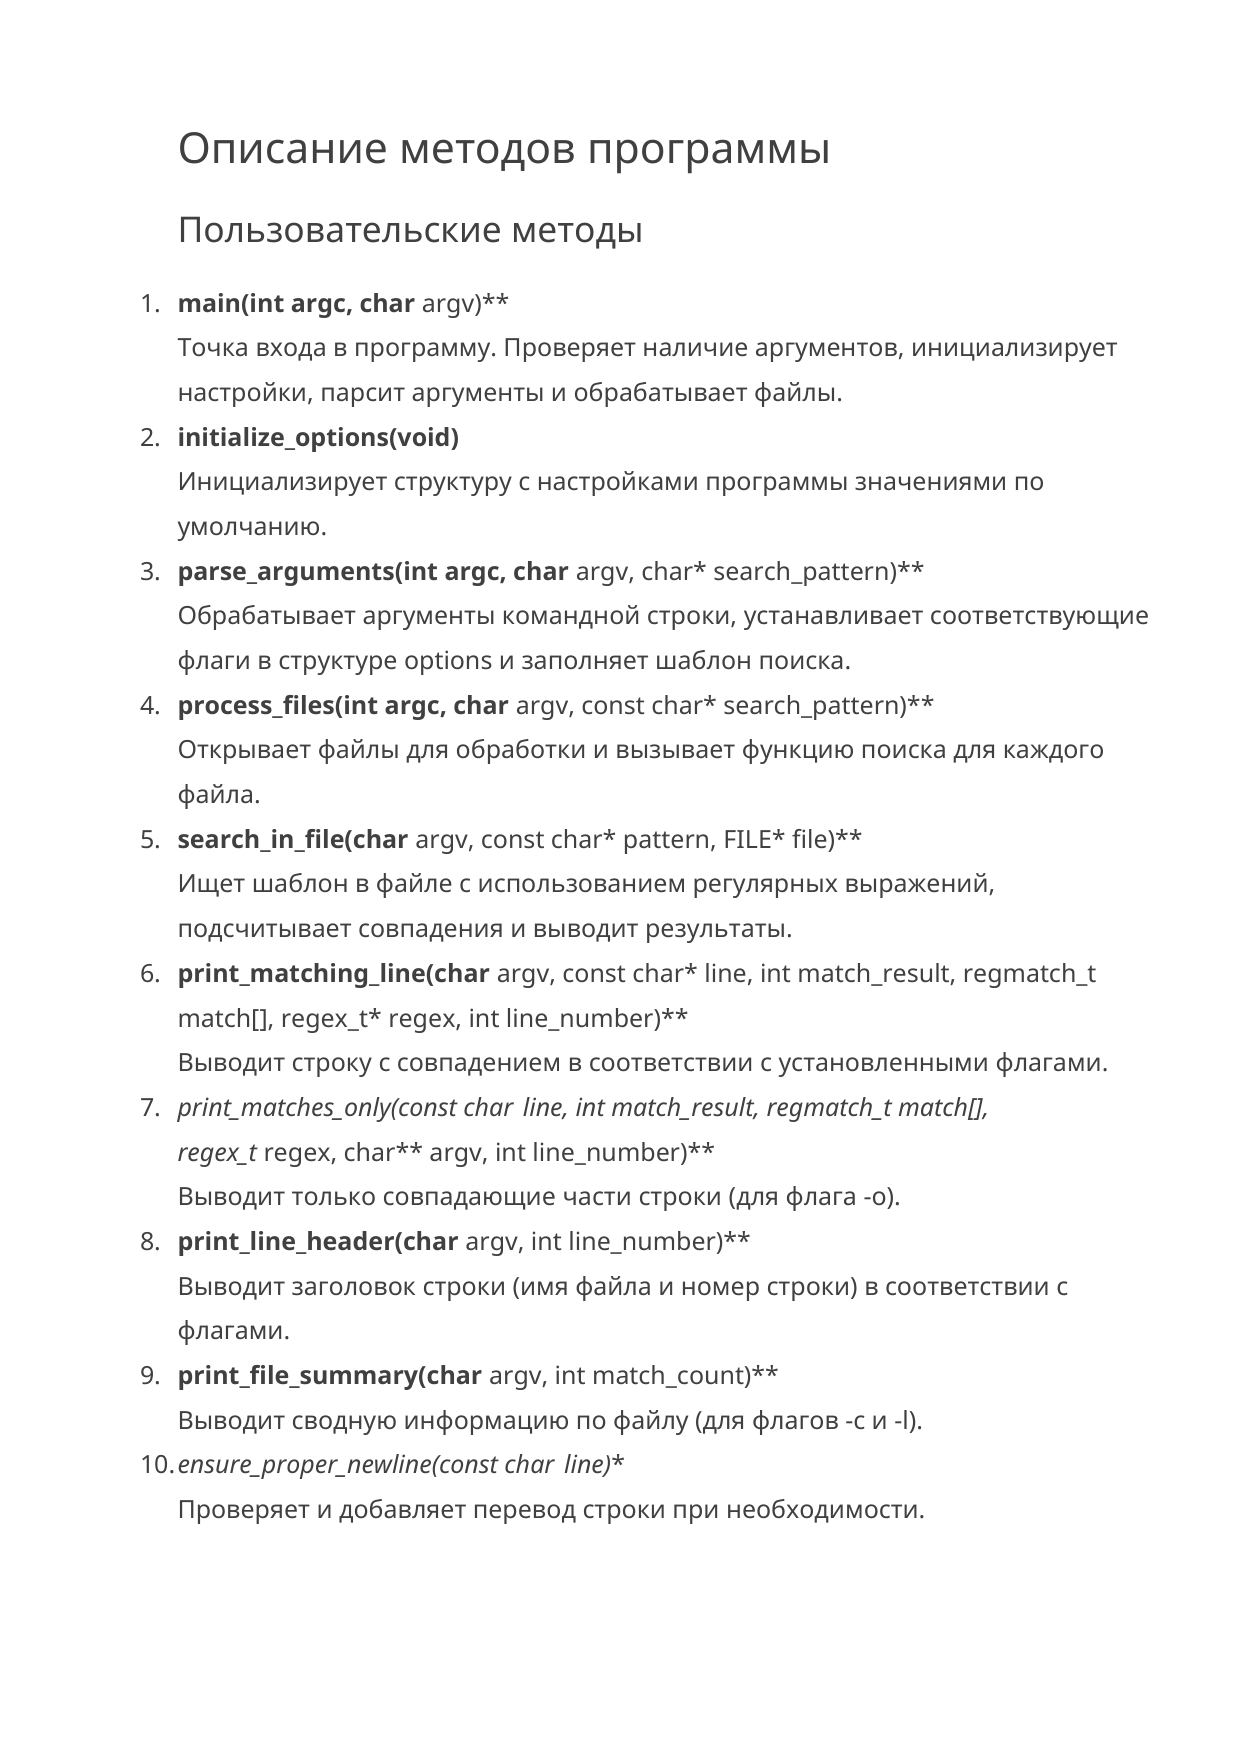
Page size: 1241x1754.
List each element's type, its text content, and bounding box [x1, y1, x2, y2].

list process_files(int argc, char argv, const char* search_pattern)** Открывает файлы для обработки и вызывает функцию поиска для каждого файла. [140, 677, 1152, 811]
text Описание методов программы [177, 118, 1152, 176]
list search_in_file(char argv, const char* pattern, FILE* file)** Ищет шаблон в файле с использованием регулярных выражений, подсчитывает совпадения и выводит результаты. [140, 811, 1152, 945]
list main(int argc, char argv)** Точка входа в программу. Проверяет наличие аргументов, инициализирует настройки, парсит аргументы и обрабатывает файлы. [140, 274, 1152, 409]
list ensure_proper_newline(const char line)* Проверяет и добавляет перевод строки при необходимости. [140, 1436, 1152, 1526]
list print_matches_only(const char line, int match_result, regmatch_t match[], regex_t regex, char** argv, int line_number)** Выводит только совпадающие части строки (для флага -o). [140, 1079, 1152, 1213]
text Пользовательские методы [177, 205, 1152, 253]
list print_line_header(char argv, int line_number)** Выводит заголовок строки (имя файла и номер строки) в соответствии с флагами. [140, 1213, 1152, 1347]
list print_file_summary(char argv, int match_count)** Выводит сводную информацию по файлу (для флагов -c и -l). [140, 1347, 1152, 1436]
list initialize_options(void) Инициализирует структуру с настройками программы значениями по умолчанию. [140, 409, 1152, 543]
list print_matching_line(char argv, const char* line, int match_result, regmatch_t match[], regex_t* regex, int line_number)** Выводит строку с совпадением в соответствии с установленными флагами. [140, 945, 1152, 1079]
list parse_arguments(int argc, char argv, char* search_pattern)** Обрабатывает аргументы командной строки, устанавливает соответствующие флаги в структуре options и заполняет шаблон поиска. [140, 543, 1152, 677]
